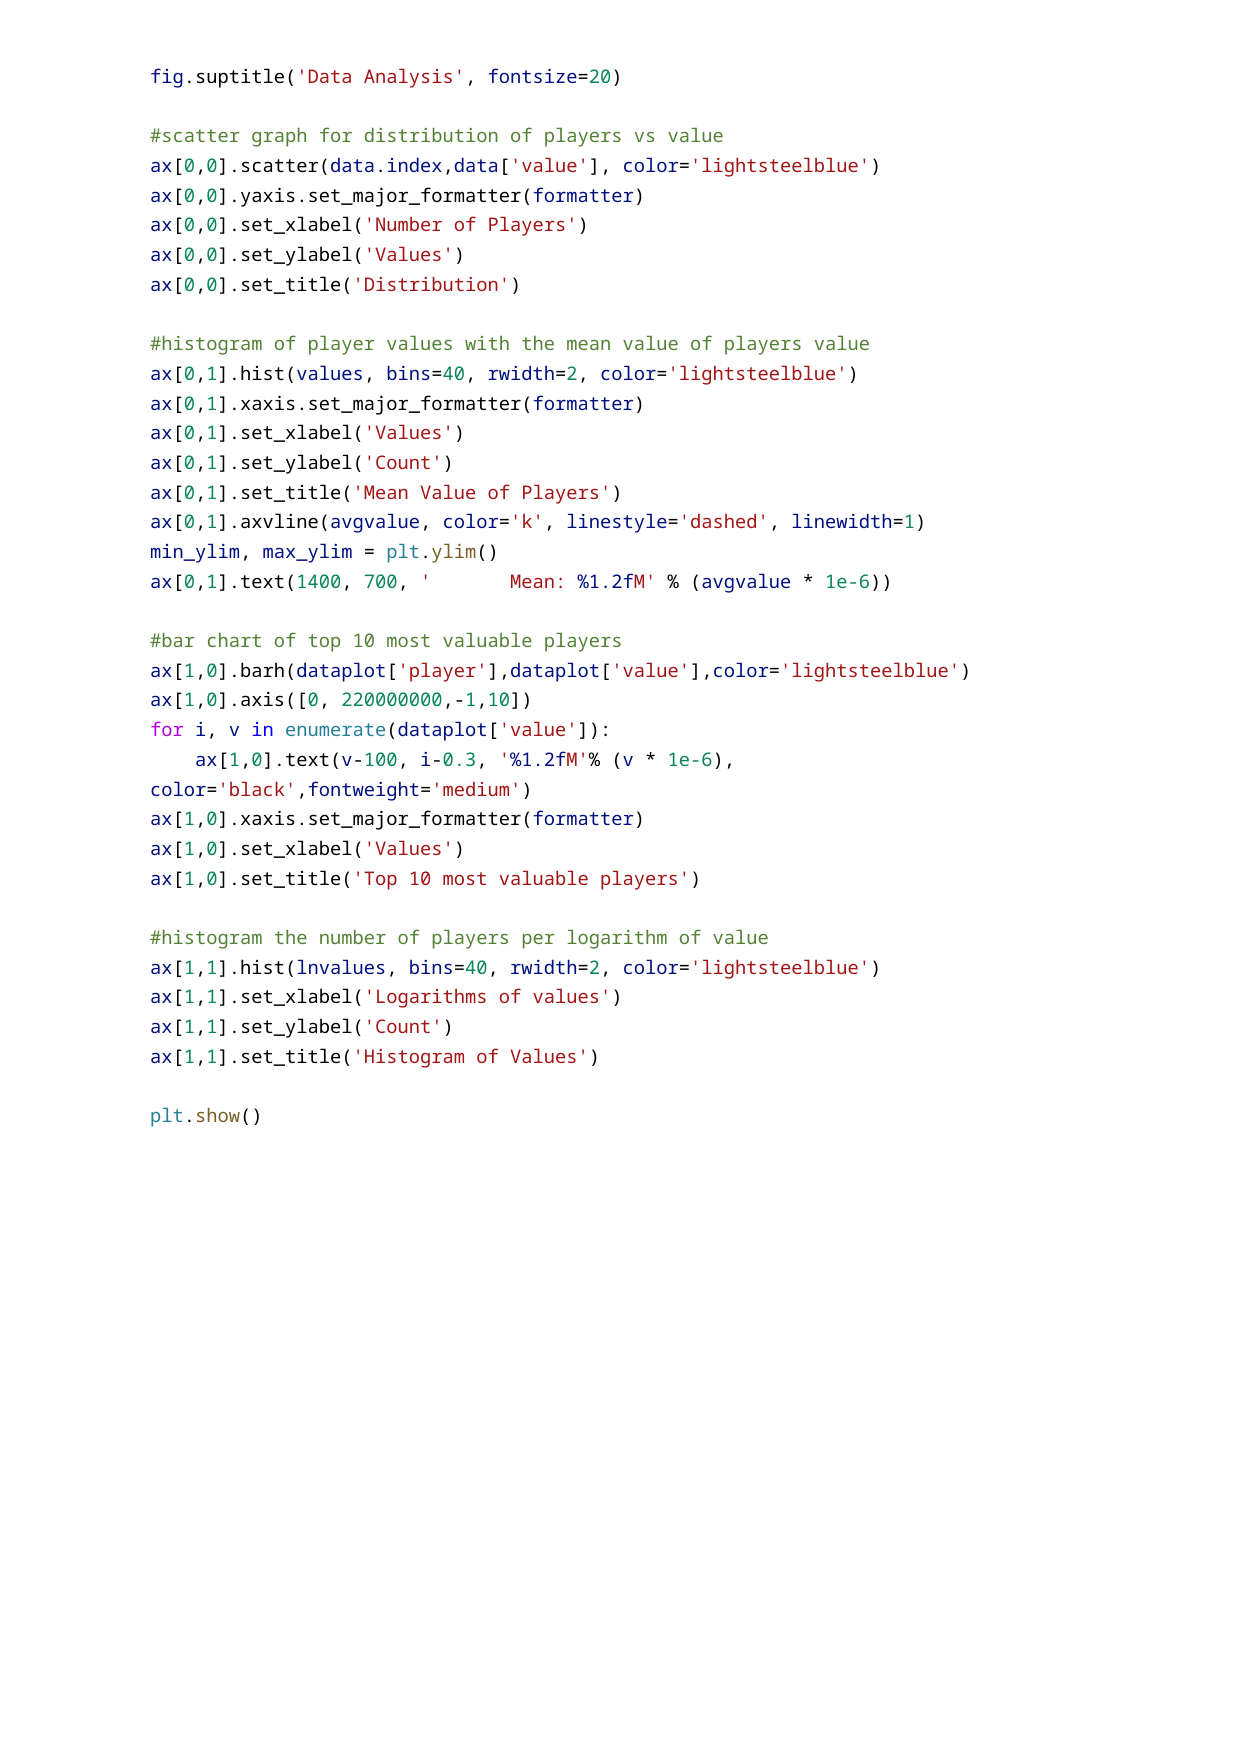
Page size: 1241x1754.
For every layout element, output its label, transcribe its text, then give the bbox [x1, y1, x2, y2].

text ax[1,0].text(v-100, i-0.3, '%1.2fM'% (v * 1e-6), color='black',fontweight='medium') [150, 742, 1090, 801]
text ax[0,0].set_xlabel('Number of Players') [150, 208, 1090, 237]
text ax[0,1].set_xlabel('Values') [150, 415, 1090, 445]
text ax[1,1].set_xlabel('Logarithms of values') [150, 979, 1090, 1009]
text ax[1,0].set_xlabel('Values') [150, 831, 1090, 861]
text #histogram of player values with the mean value of players value [150, 326, 1090, 356]
text ax[0,1].text(1400, 700, ' Mean: %1.2fM' % (avgvalue * 1e-6)) [150, 564, 1090, 593]
text plt.show() [150, 1098, 1090, 1128]
text ax[1,0].barh(dataplot['player'],dataplot['value'],color='lightsteelblue') [150, 653, 1090, 683]
text ax[0,0].set_ylabel('Values') [150, 237, 1090, 267]
text ax[1,0].axis([0, 220000000,-1,10]) [150, 683, 1090, 712]
text ax[0,0].scatter(data.index,data['value'], color='lightsteelblue') [150, 148, 1090, 178]
text min_ylim, max_ylim = plt.ylim() [150, 534, 1090, 564]
text #bar chart of top 10 most valuable players [150, 623, 1090, 653]
text ax[1,1].set_title('Histogram of Values') [150, 1039, 1090, 1068]
text ax[1,0].xaxis.set_major_formatter(formatter) [150, 801, 1090, 831]
text ax[0,1].set_title('Mean Value of Players') [150, 475, 1090, 504]
text ax[1,0].set_title('Top 10 most valuable players') [150, 861, 1090, 890]
text ax[0,1].set_ylabel('Count') [150, 445, 1090, 475]
text fig.suptitle('Data Analysis', fontsize=20) [150, 59, 1090, 89]
text ax[0,1].axvline(avgvalue, color='k', linestyle='dashed', linewidth=1) [150, 504, 1090, 534]
text ax[0,1].xaxis.set_major_formatter(formatter) [150, 386, 1090, 415]
text for i, v in enumerate(dataplot['value']): [150, 712, 1090, 742]
text #histogram the number of players per logarithm of value [150, 920, 1090, 950]
text #scatter graph for distribution of players vs value [150, 118, 1090, 148]
text ax[0,1].hist(values, bins=40, rwidth=2, color='lightsteelblue') [150, 356, 1090, 386]
text ax[1,1].set_ylabel('Count') [150, 1009, 1090, 1039]
text ax[0,0].set_title('Distribution') [150, 267, 1090, 297]
text ax[1,1].hist(lnvalues, bins=40, rwidth=2, color='lightsteelblue') [150, 950, 1090, 979]
text ax[0,0].yaxis.set_major_formatter(formatter) [150, 178, 1090, 208]
